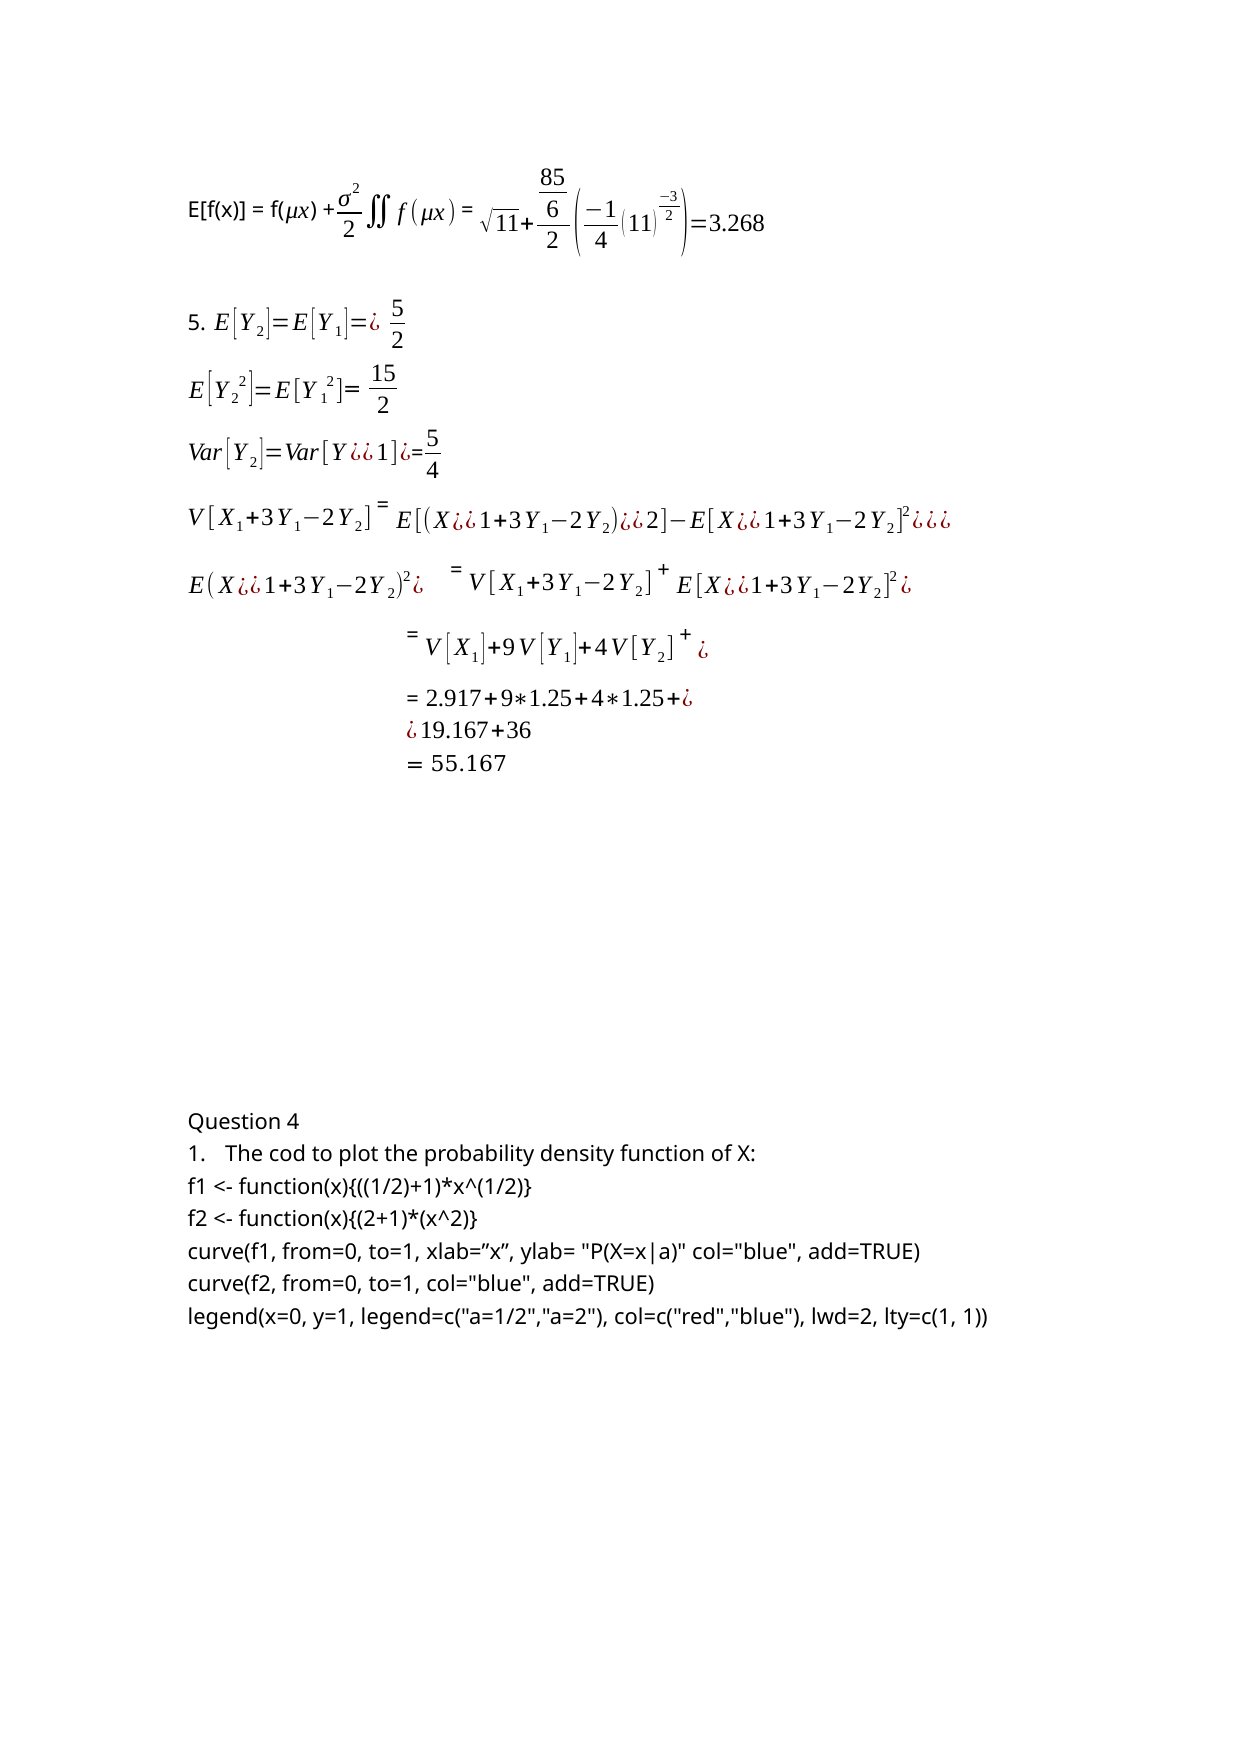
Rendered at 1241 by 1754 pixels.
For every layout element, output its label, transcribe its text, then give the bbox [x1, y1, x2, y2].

text = 55.167 [362, 747, 1053, 779]
text = [187, 357, 1053, 422]
list The cod to plot the probability density function of X: [187, 1137, 1053, 1169]
text f1 <- function(x){((1/2)+1)*x^(1/2)} [187, 1169, 1053, 1202]
text 5. [187, 292, 1053, 357]
text = + [187, 617, 1053, 682]
text f2 <- function(x){(2+1)*(x^2)} [187, 1202, 1053, 1234]
text Question 4 [187, 1104, 1053, 1137]
text = [187, 487, 1053, 552]
text E[f(x)] = f() + = [187, 162, 1053, 259]
text curve(f2, from=0, to=1, col="blue", add=TRUE) [187, 1267, 1053, 1299]
text = + [187, 552, 1053, 617]
text curve(f1, from=0, to=1, xlab=”x”, ylab= "P(X=x|a)" col="blue", add=TRUE) [187, 1234, 1053, 1267]
text = [187, 682, 1053, 714]
text = [187, 422, 1053, 487]
text legend(x=0, y=1, legend=c("a=1/2","a=2"), col=c("red","blue"), lwd=2, lty=c(1, 1)) [187, 1299, 1053, 1332]
